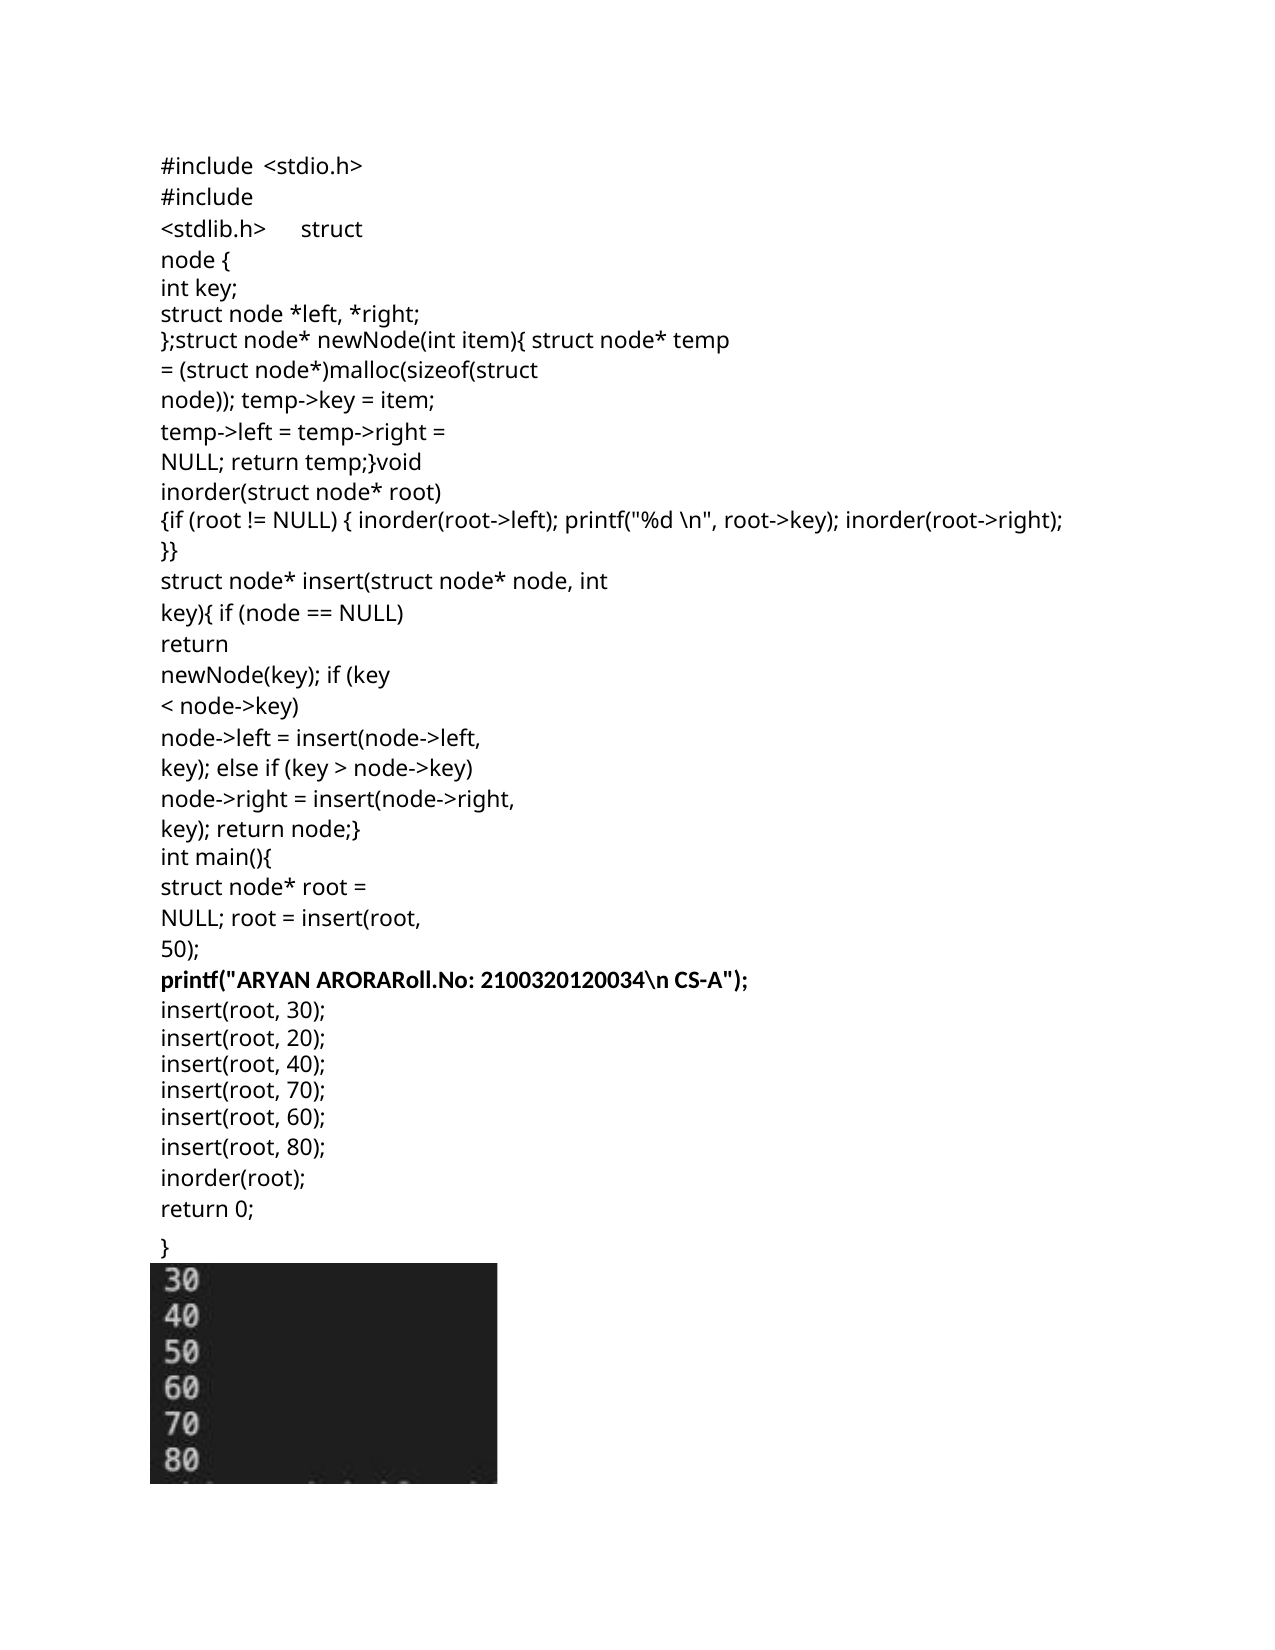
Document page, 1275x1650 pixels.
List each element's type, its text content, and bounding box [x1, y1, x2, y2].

text }} [160, 534, 1125, 565]
text insert(root, 30); [160, 994, 1125, 1025]
picture [150, 1263, 498, 1484]
text = (struct node*)malloc(sizeof(struct node)); temp->key = item; [160, 354, 606, 415]
text {if (root != NULL) { inorder(root->left); printf("%d \n", root->key); inorder(root->right); [160, 507, 1125, 533]
text };struct node* newNode(int item){ struct node* temp [160, 328, 1125, 354]
text insert(root, 40); [160, 1052, 1125, 1078]
text } [160, 1231, 1125, 1262]
text printf("ARYAN ARORARoll.No: 2100320120034\n CS-A"); [160, 964, 1125, 994]
text struct node *left, *right; [160, 301, 1125, 327]
text node->left = insert(node->left, key); else if (key > node->key) [160, 722, 531, 783]
text insert(root, 70); [160, 1078, 1125, 1104]
text struct node* root = NULL; root = insert(root, 50); [160, 871, 433, 964]
text insert(root, 20); [160, 1026, 1125, 1052]
text #include <stdio.h> #include <stdlib.h> struct node { [160, 150, 363, 275]
text struct node* insert(struct node* node, int key){ if (node == NULL) [160, 565, 642, 628]
text int main(){ [160, 844, 1125, 871]
text int key; [160, 275, 1125, 301]
text insert(root, 80); inorder(root); return 0; [160, 1131, 328, 1224]
text return newNode(key); if (key < node->key) [160, 628, 393, 722]
text insert(root, 60); [160, 1104, 1125, 1130]
text node->right = insert(node->right, key); return node;} [160, 783, 559, 844]
text temp->left = temp->right = NULL; return temp;}void inorder(struct node* root) [160, 415, 510, 507]
